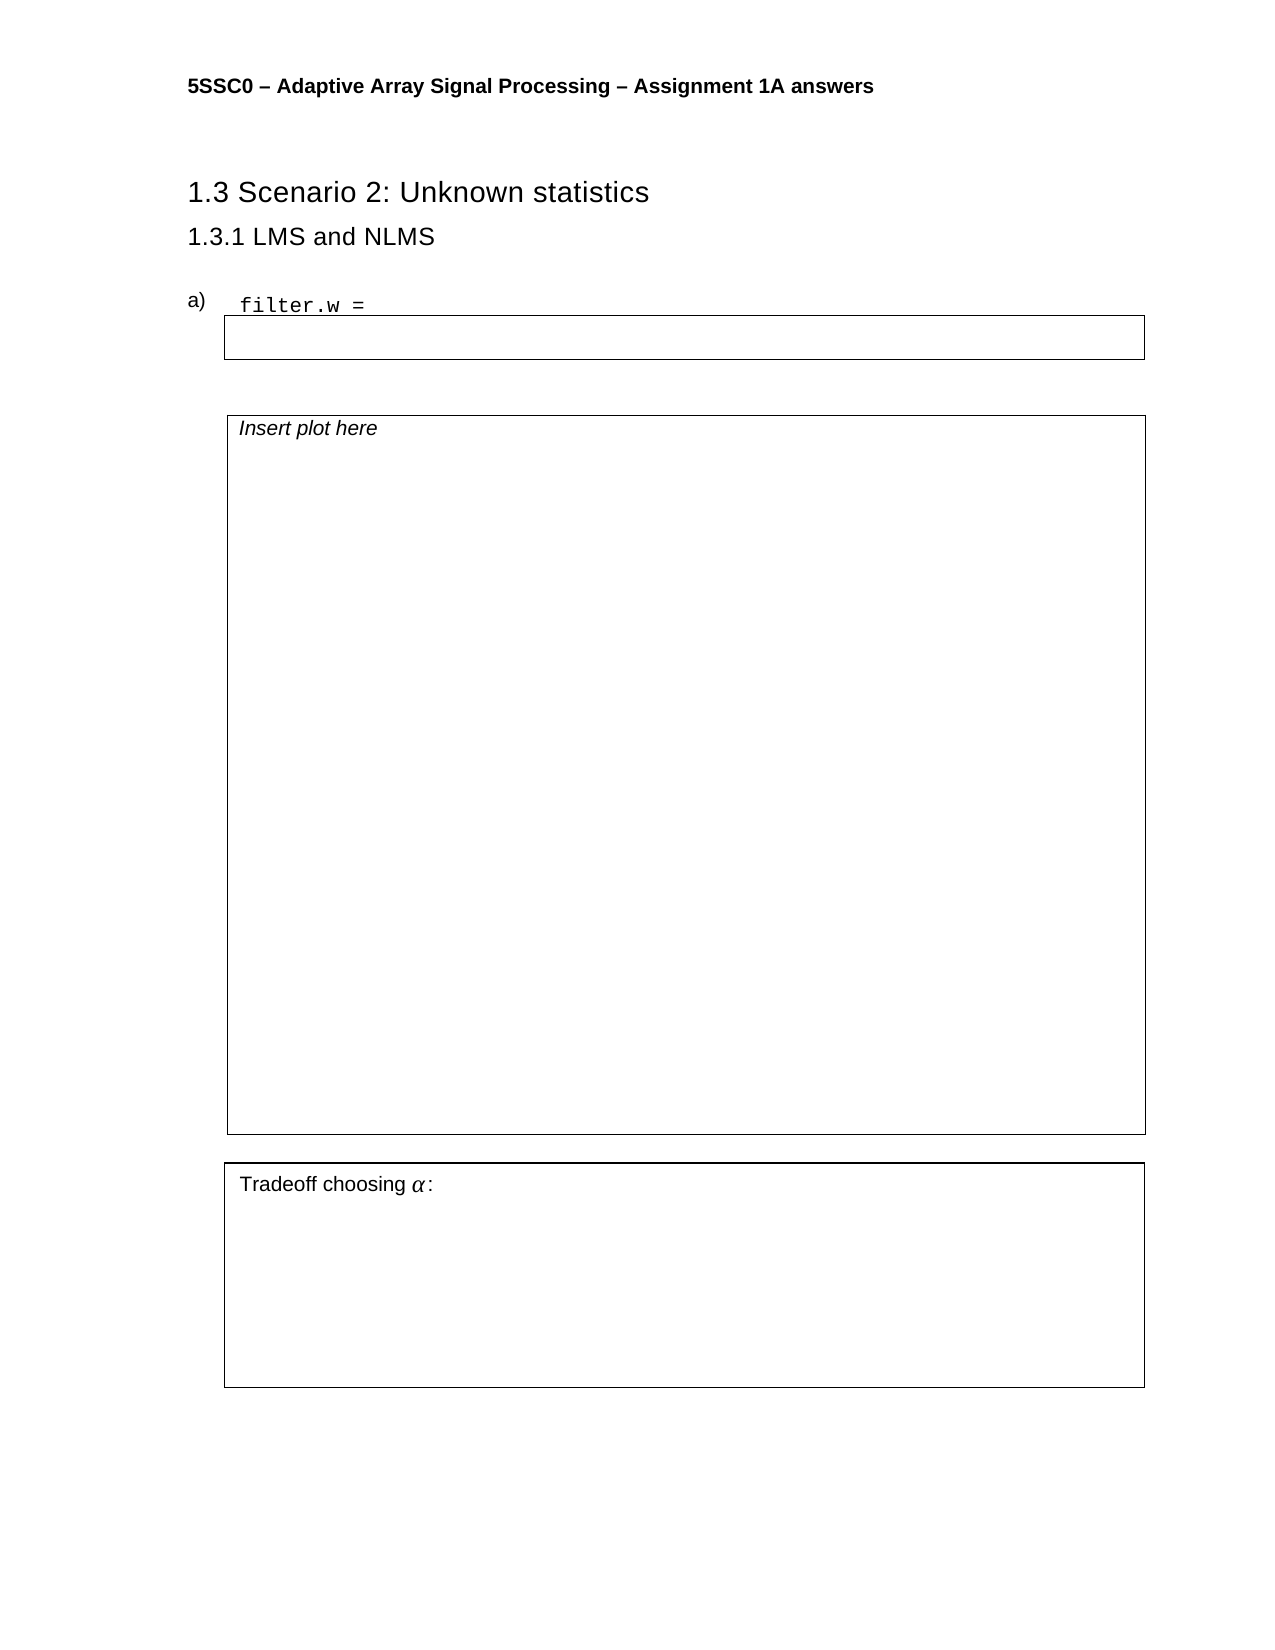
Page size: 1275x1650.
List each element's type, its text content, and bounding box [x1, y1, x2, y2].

subtitle 1.3 Scenario 2: Unknown statistics [187, 175, 1125, 208]
subtitle 1.3.1 LMS and NLMS [187, 222, 1125, 251]
table_header Insert plot here [228, 416, 1145, 1134]
